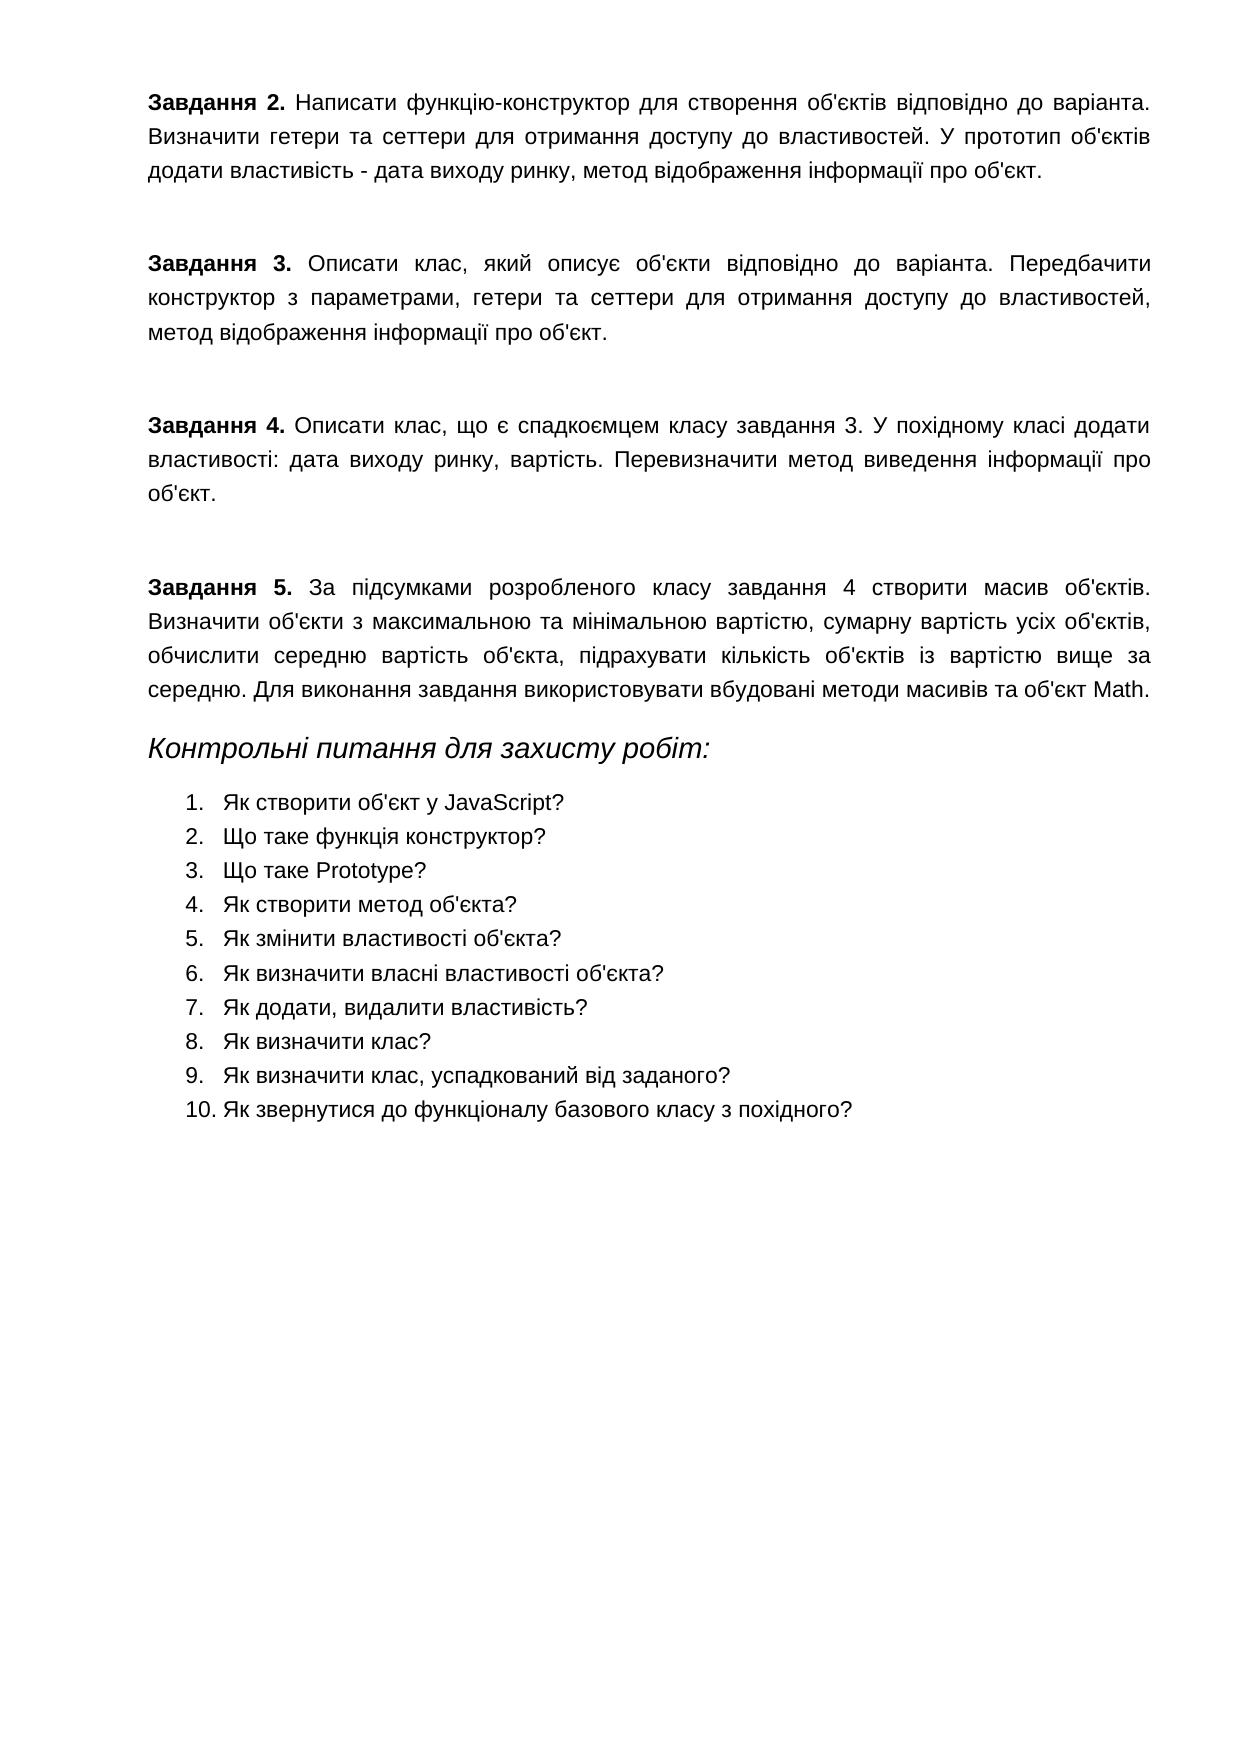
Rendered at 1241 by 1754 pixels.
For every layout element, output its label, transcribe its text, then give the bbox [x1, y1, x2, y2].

list Як додати, видалити властивість? [185, 994, 1152, 1020]
list Як визначити клас, успадкований від заданого? [185, 1062, 1152, 1088]
list Що таке функція конструктор? [185, 823, 1152, 849]
list Як змінити властивості об'єкта? [185, 925, 1152, 952]
list Як визначити власні властивості об'єкта? [185, 959, 1152, 986]
text Завдання 2. Написати функцію-конструктор для створення об'єктів відповідно до варіанта. Визначити гетери та сеттери для отримання доступу до властивостей. У прототип об'єктів додати властивість - дата виходу ринку, метод відображення інформації про об'єкт. [148, 88, 1152, 183]
list Що таке Prototype? [185, 857, 1152, 883]
text Завдання 3. Описати клас, який описує об'єкти відповідно до варіанта. Передбачити конструктор з параметрами, гетери та сеттери для отримання доступу до властивостей, метод відображення інформації про об'єкт. [148, 250, 1152, 345]
list Як визначити клас? [185, 1028, 1152, 1054]
list Як створити об'єкт у JavaScript? [185, 789, 1152, 815]
subtitle Контрольні питання для захисту робіт: [148, 731, 1152, 764]
text Завдання 4. Описати клас, що є спадкоємцем класу завдання 3. У похідному класі додати властивості: дата виходу ринку, вартість. Перевизначити метод виведення інформації про об'єкт. [148, 412, 1152, 507]
list Як створити метод об'єкта? [185, 891, 1152, 918]
text Завдання 5. За підсумками розробленого класу завдання 4 створити масив об'єктів. Визначити об'єкти з максимальною та мінімальною вартістю, сумарну вартість усіх об'єктів, обчислити середню вартість об'єкта, підрахувати кількість об'єктів із вартістю вище за середню. Для виконання завдання використовувати вбудовані методи масивів та об'єкт Math. [148, 573, 1152, 702]
list Як звернутися до функціоналу базового класу з похідного? [185, 1096, 1152, 1123]
